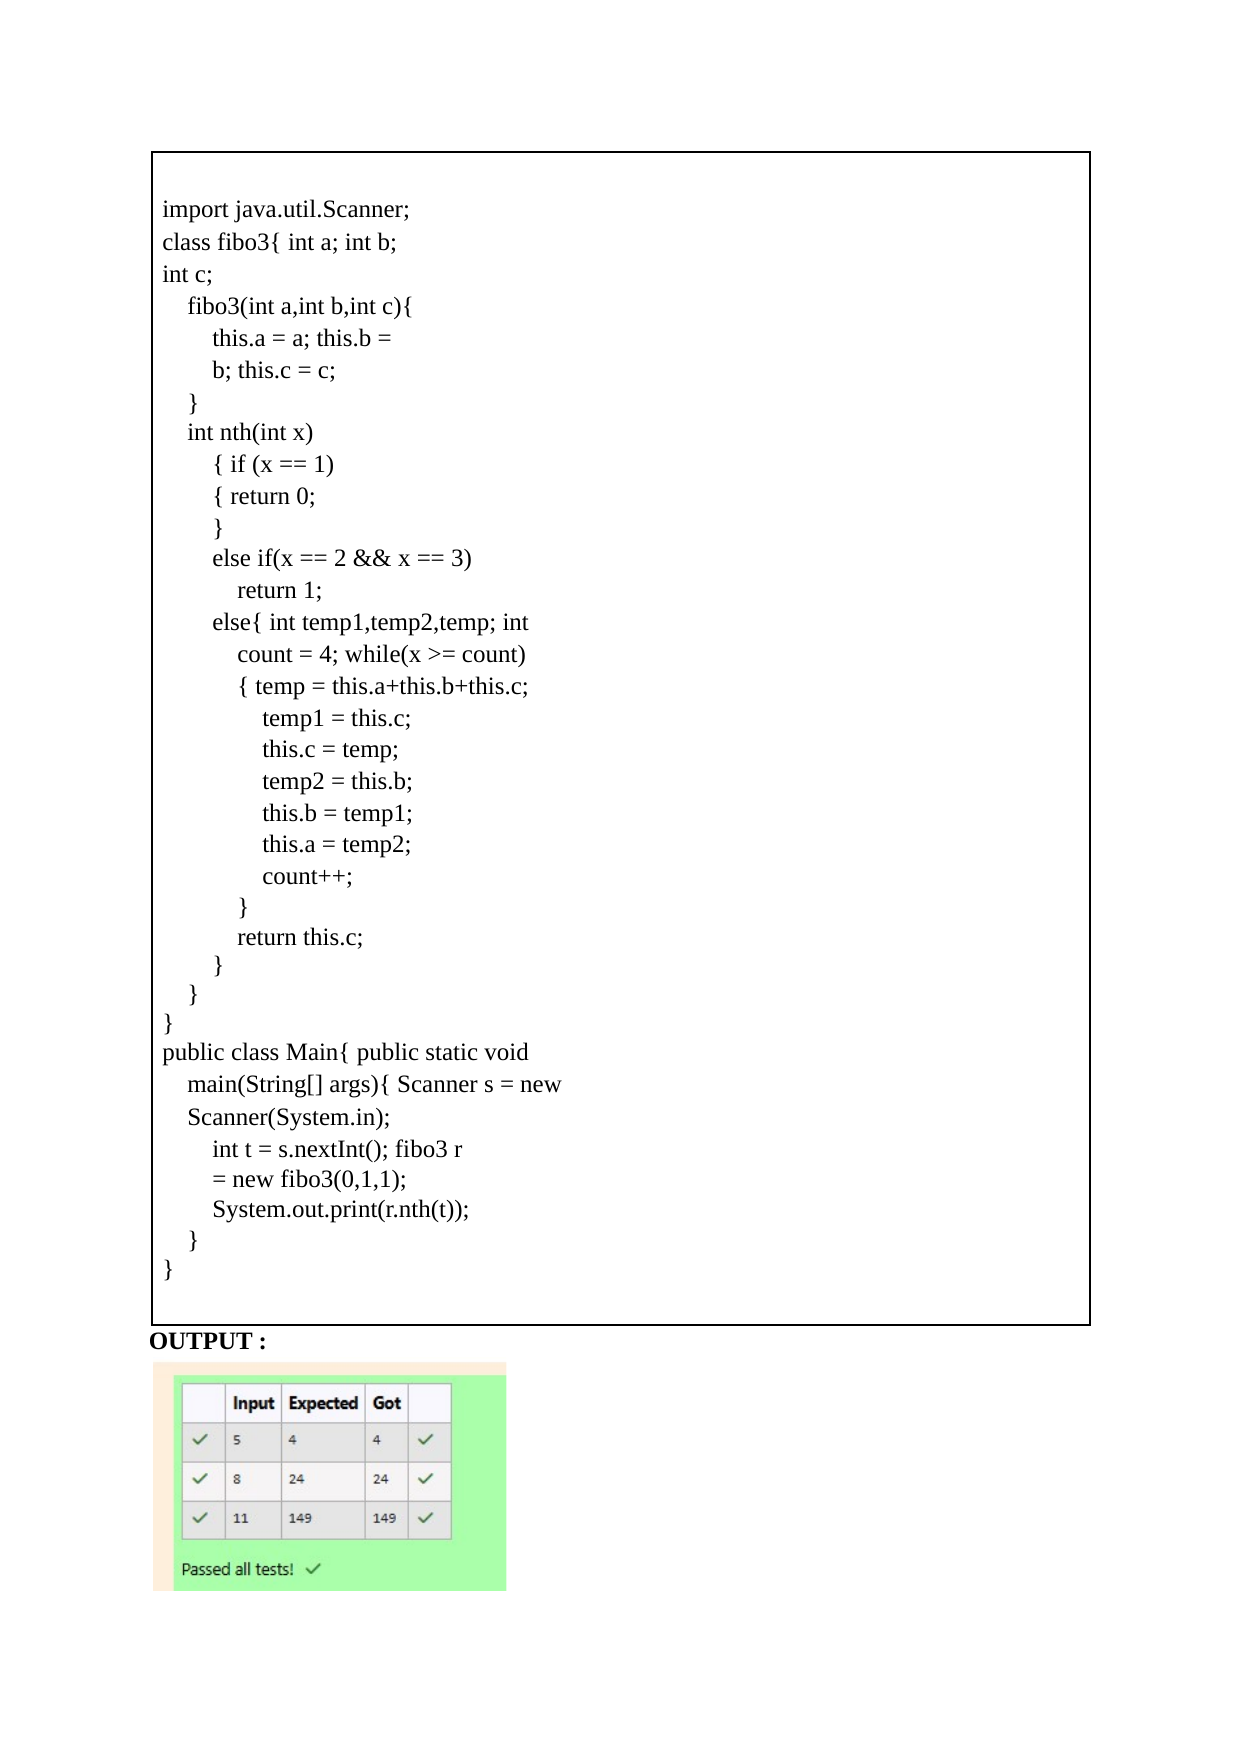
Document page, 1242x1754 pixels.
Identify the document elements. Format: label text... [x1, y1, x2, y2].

picture [153, 1357, 507, 1591]
table_header import java.util.Scanner; class fibo3{ int a; int b; int c; fibo3(int a,int b,int c){ this.a = a; this.b = b; this.c = c; } int nth(int x){ if (x == 1){ return 0; } else if(x == 2 && x == 3) return 1; else{ int temp1,temp2,temp; int count = 4; while(x >= count){ temp = this.a+this.b+this.c; temp1 = this.c; this.c = temp; temp2 = this.b; this.b = temp1; this.a = temp2; count++; } return this.c; } } } public class Main{ public static void main(String[] args){ Scanner s = new Scanner(System.in); int t = s.nextInt(); fibo3 r = new fibo3(0,1,1); System.out.print(r.nth(t)); } } [153, 153, 1089, 1324]
text OUTPUT : [148, 1326, 1027, 1355]
